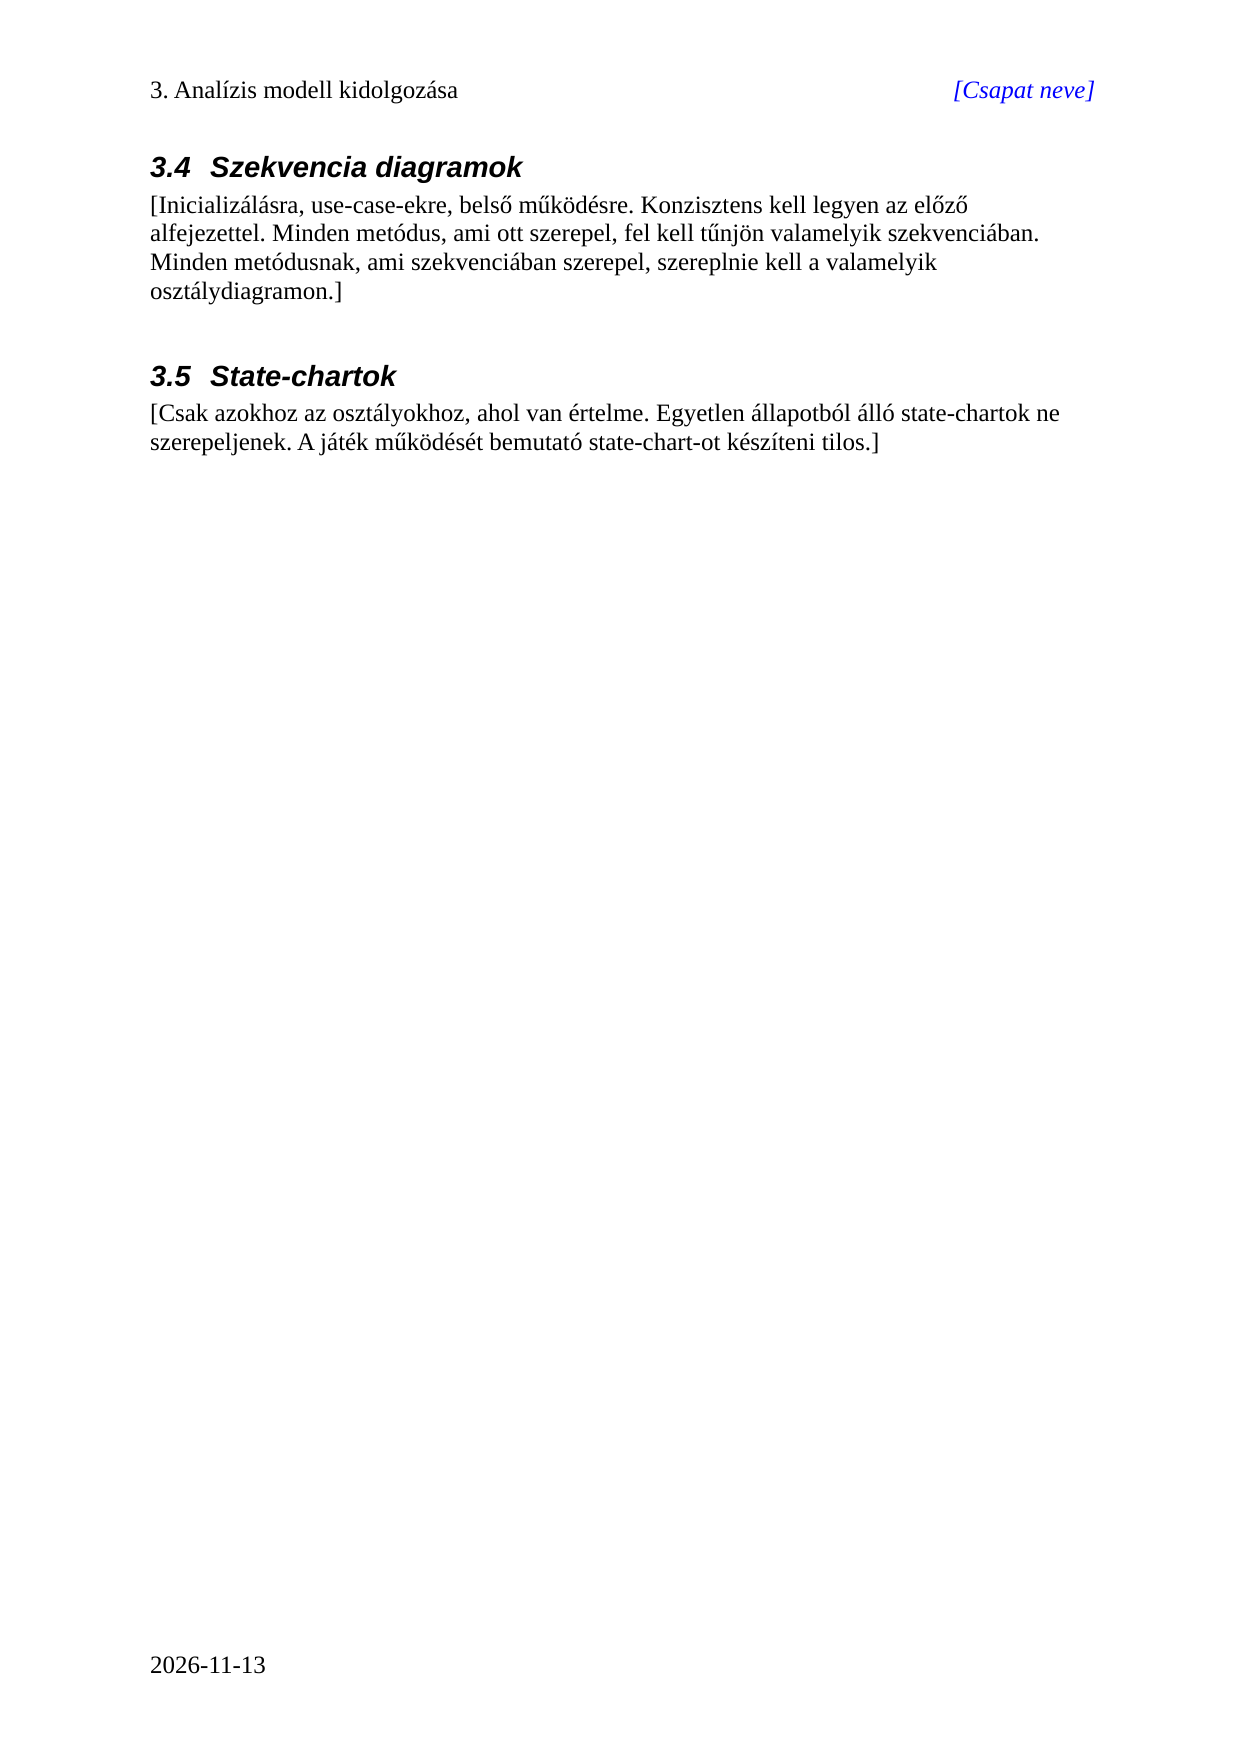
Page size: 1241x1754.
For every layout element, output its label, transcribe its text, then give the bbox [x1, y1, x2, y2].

text [Inicializálásra, use-case-ekre, belső működésre. Konzisztens kell legyen az előző alfejezettel. Minden metódus, ami ott szerepel, fel kell tűnjön valamelyik szekvenciában. Minden metódusnak, ami szekvenciában szerepel, szereplnie kell a valamelyik osztálydiagramon.] [150, 190, 1090, 305]
list State-chartok [150, 358, 1090, 392]
text [Csak azokhoz az osztályokhoz, ahol van értelme. Egyetlen állapotból álló state-chartok ne szerepeljenek. A játék működését bemutató state-chart-ot készíteni tilos.] [150, 398, 1090, 456]
list Szekvencia diagramok [150, 150, 1090, 183]
